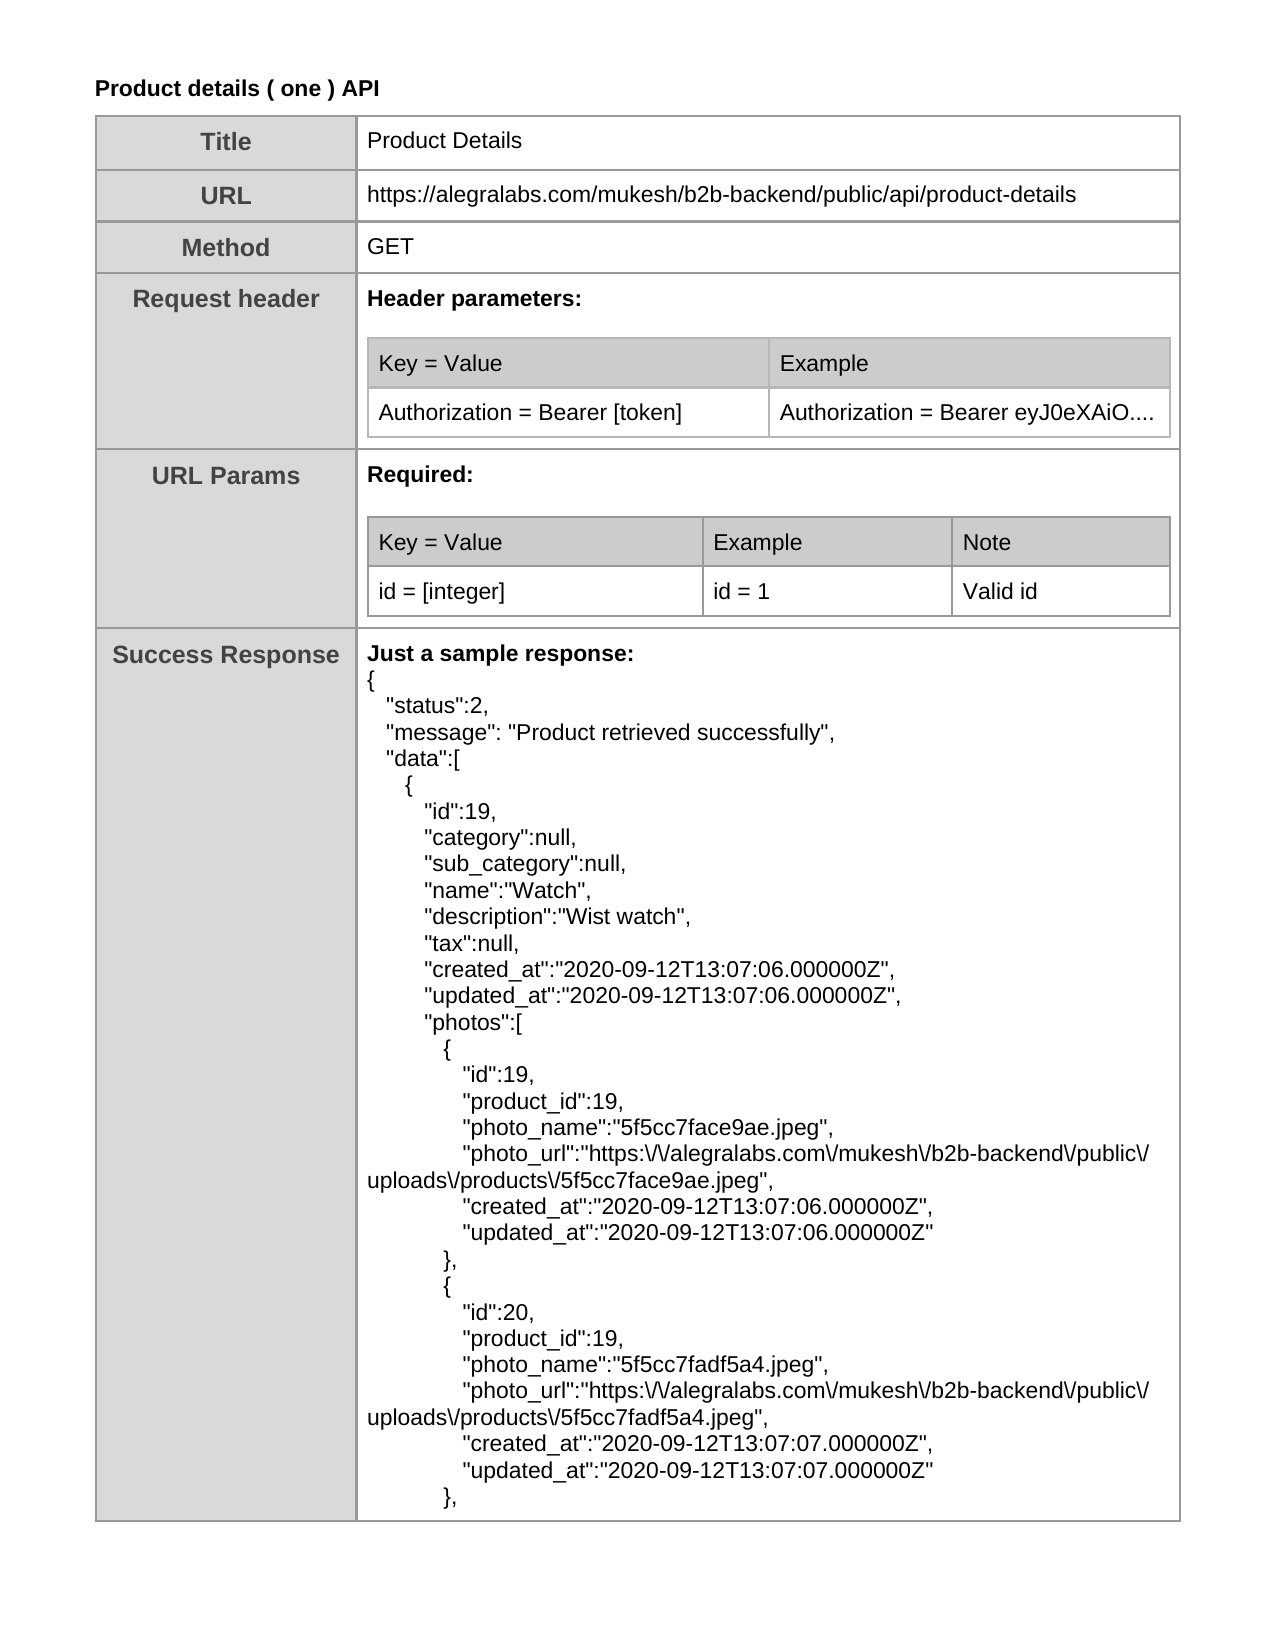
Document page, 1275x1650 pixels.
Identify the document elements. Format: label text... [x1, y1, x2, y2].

table_header Product Details [358, 117, 1179, 169]
table_header Title [97, 117, 355, 169]
table_cell Method [97, 223, 355, 272]
table_cell https://alegralabs.com/mukesh/b2b-backend/public/api/product-details [358, 171, 1179, 220]
table_cell Required: [358, 450, 1179, 627]
text Product details ( one ) API [94, 75, 1181, 101]
table_cell Request header [97, 274, 355, 448]
table_cell Header parameters: [358, 274, 1179, 448]
table_cell URL Params [97, 450, 355, 627]
table_cell Success Response [97, 629, 355, 1520]
table_cell URL [97, 171, 355, 220]
table_cell GET [358, 223, 1179, 272]
